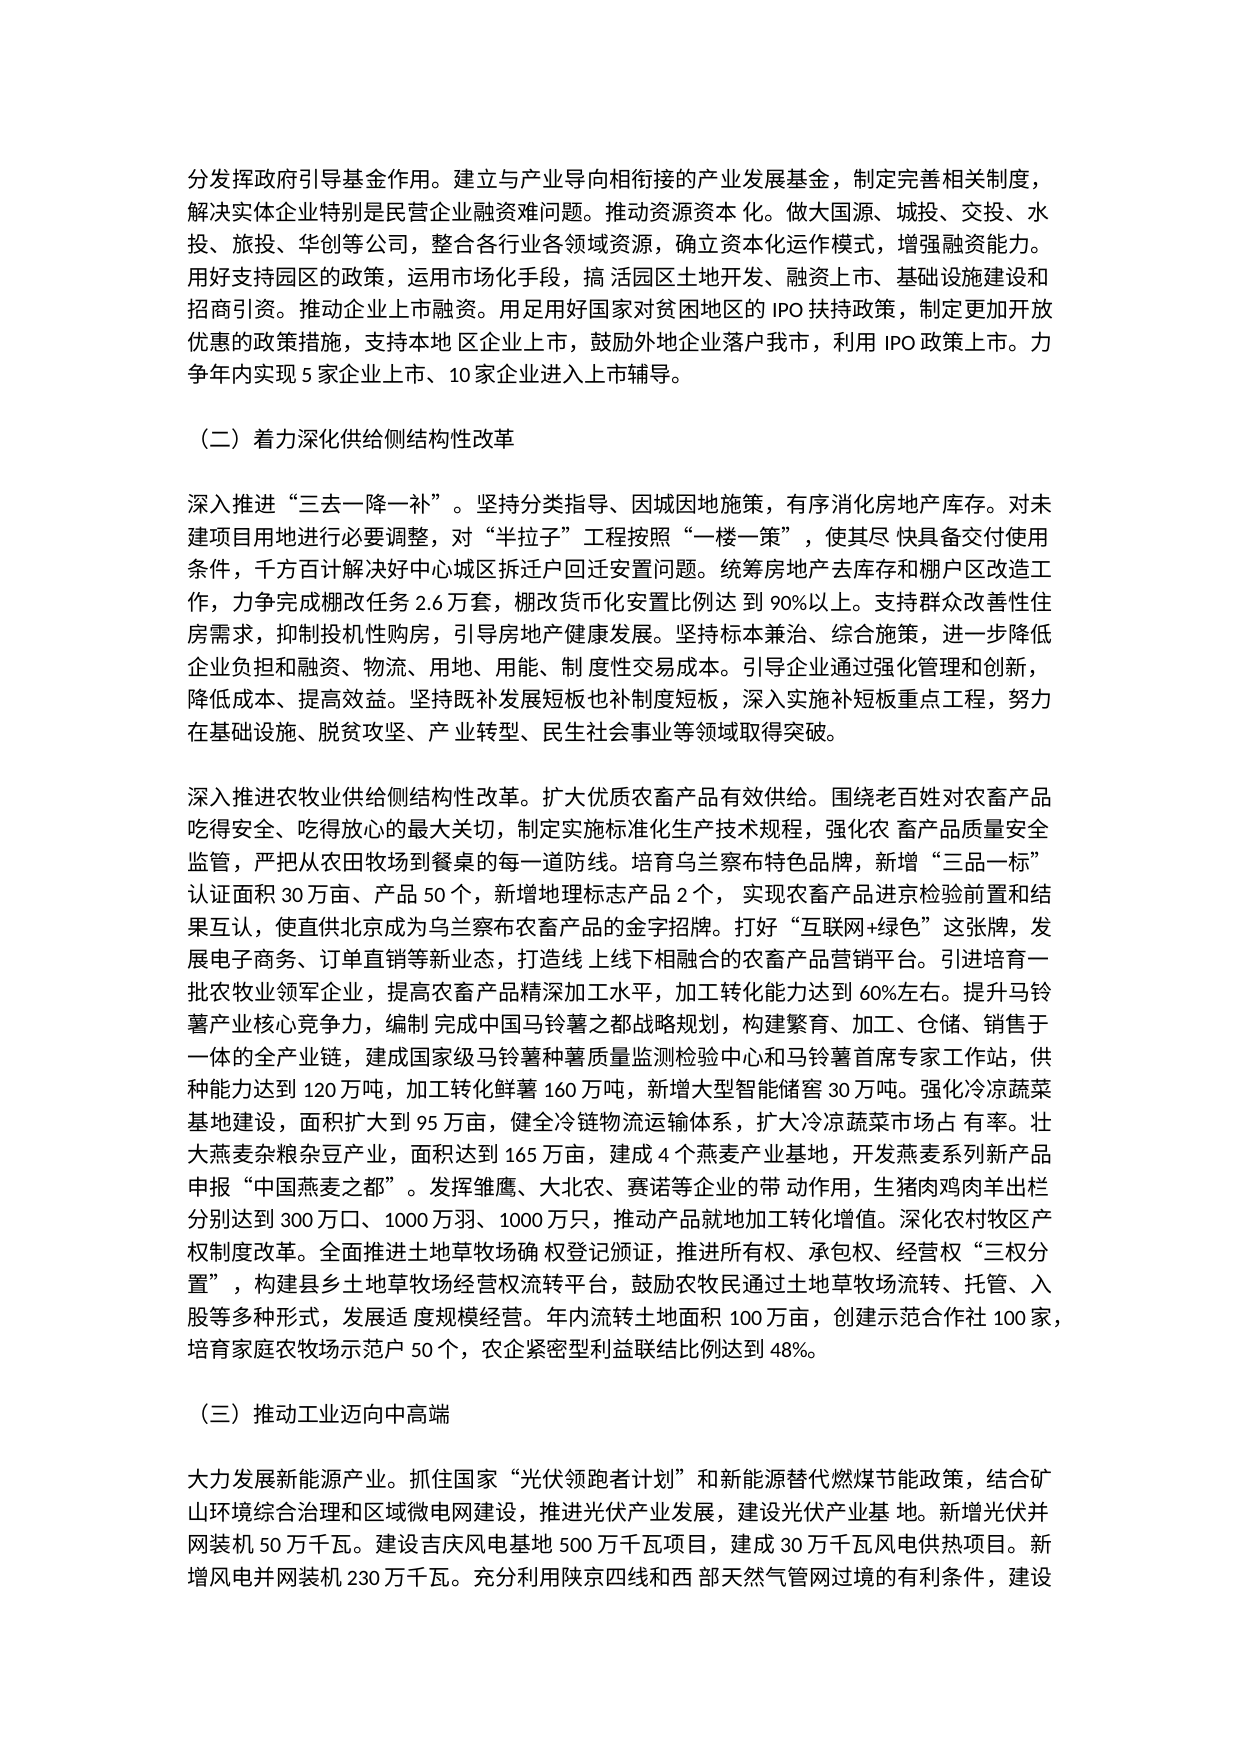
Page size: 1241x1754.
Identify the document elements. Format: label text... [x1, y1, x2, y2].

text （三）推动工业迈向中高端 [187, 1397, 1053, 1429]
text 深入推进“三去一降一补”。坚持分类指导、因城因地施策，有序消化房地产库存。对未建项目用地进行必要调整，对“半拉子”工程按照“一楼一策”，使其尽 快具备交付使用条件，千方百计解决好中心城区拆迁户回迁安置问题。统筹房地产去库存和棚户区改造工作，力争完成棚改任务2.6万套，棚改货币化安置比例达 到90%以上。支持群众改善性住房需求，抑制投机性购房，引导房地产健康发展。坚持标本兼治、综合施策，进一步降低企业负担和融资、物流、用地、用能、制 度性交易成本。引导企业通过强化管理和创新，降低成本、提高效益。坚持既补发展短板也补制度短板，深入实施补短板重点工程，努力在基础设施、脱贫攻坚、产 业转型、民生社会事业等领域取得突破。 [187, 487, 1053, 747]
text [187, 1462, 1053, 1592]
text （二）着力深化供给侧结构性改革 [187, 422, 1053, 454]
text 深入推进农牧业供给侧结构性改革。扩大优质农畜产品有效供给。围绕老百姓对农畜产品吃得安全、吃得放心的最大关切，制定实施标准化生产技术规程，强化农 畜产品质量安全监管，严把从农田牧场到餐桌的每一道防线。培育乌兰察布特色品牌，新增“三品一标”认证面积30万亩、产品50个，新增地理标志产品2个， 实现农畜产品进京检验前置和结果互认，使直供北京成为乌兰察布农畜产品的金字招牌。打好“互联网+绿色”这张牌，发展电子商务、订单直销等新业态，打造线 上线下相融合的农畜产品营销平台。引进培育一批农牧业领军企业，提高农畜产品精深加工水平，加工转化能力达到60%左右。提升马铃薯产业核心竞争力，编制 完成中国马铃薯之都战略规划，构建繁育、加工、仓储、销售于一体的全产业链，建成国家级马铃薯种薯质量监测检验中心和马铃薯首席专家工作站，供种能力达到 120万吨，加工转化鲜薯160万吨，新增大型智能储窖30万吨。强化冷凉蔬菜基地建设，面积扩大到95万亩，健全冷链物流运输体系，扩大冷凉蔬菜市场占 有率。壮大燕麦杂粮杂豆产业，面积达到165万亩，建成4个燕麦产业基地，开发燕麦系列新产品，申报“中国燕麦之都”。发挥雏鹰、大北农、赛诺等企业的带 动作用，生猪肉鸡肉羊出栏分别达到300万口、1000万羽、1000万只，推动产品就地加工转化增值。深化农村牧区产权制度改革。全面推进土地草牧场确 权登记颁证，推进所有权、承包权、经营权“三权分置”，构建县乡土地草牧场经营权流转平台，鼓励农牧民通过土地草牧场流转、托管、入股等多种形式，发展适 度规模经营。年内流转土地面积100万亩，创建示范合作社100家，培育家庭农牧场示范户50个，农企紧密型利益联结比例达到48%。 [187, 779, 1053, 1364]
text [187, 162, 1053, 389]
